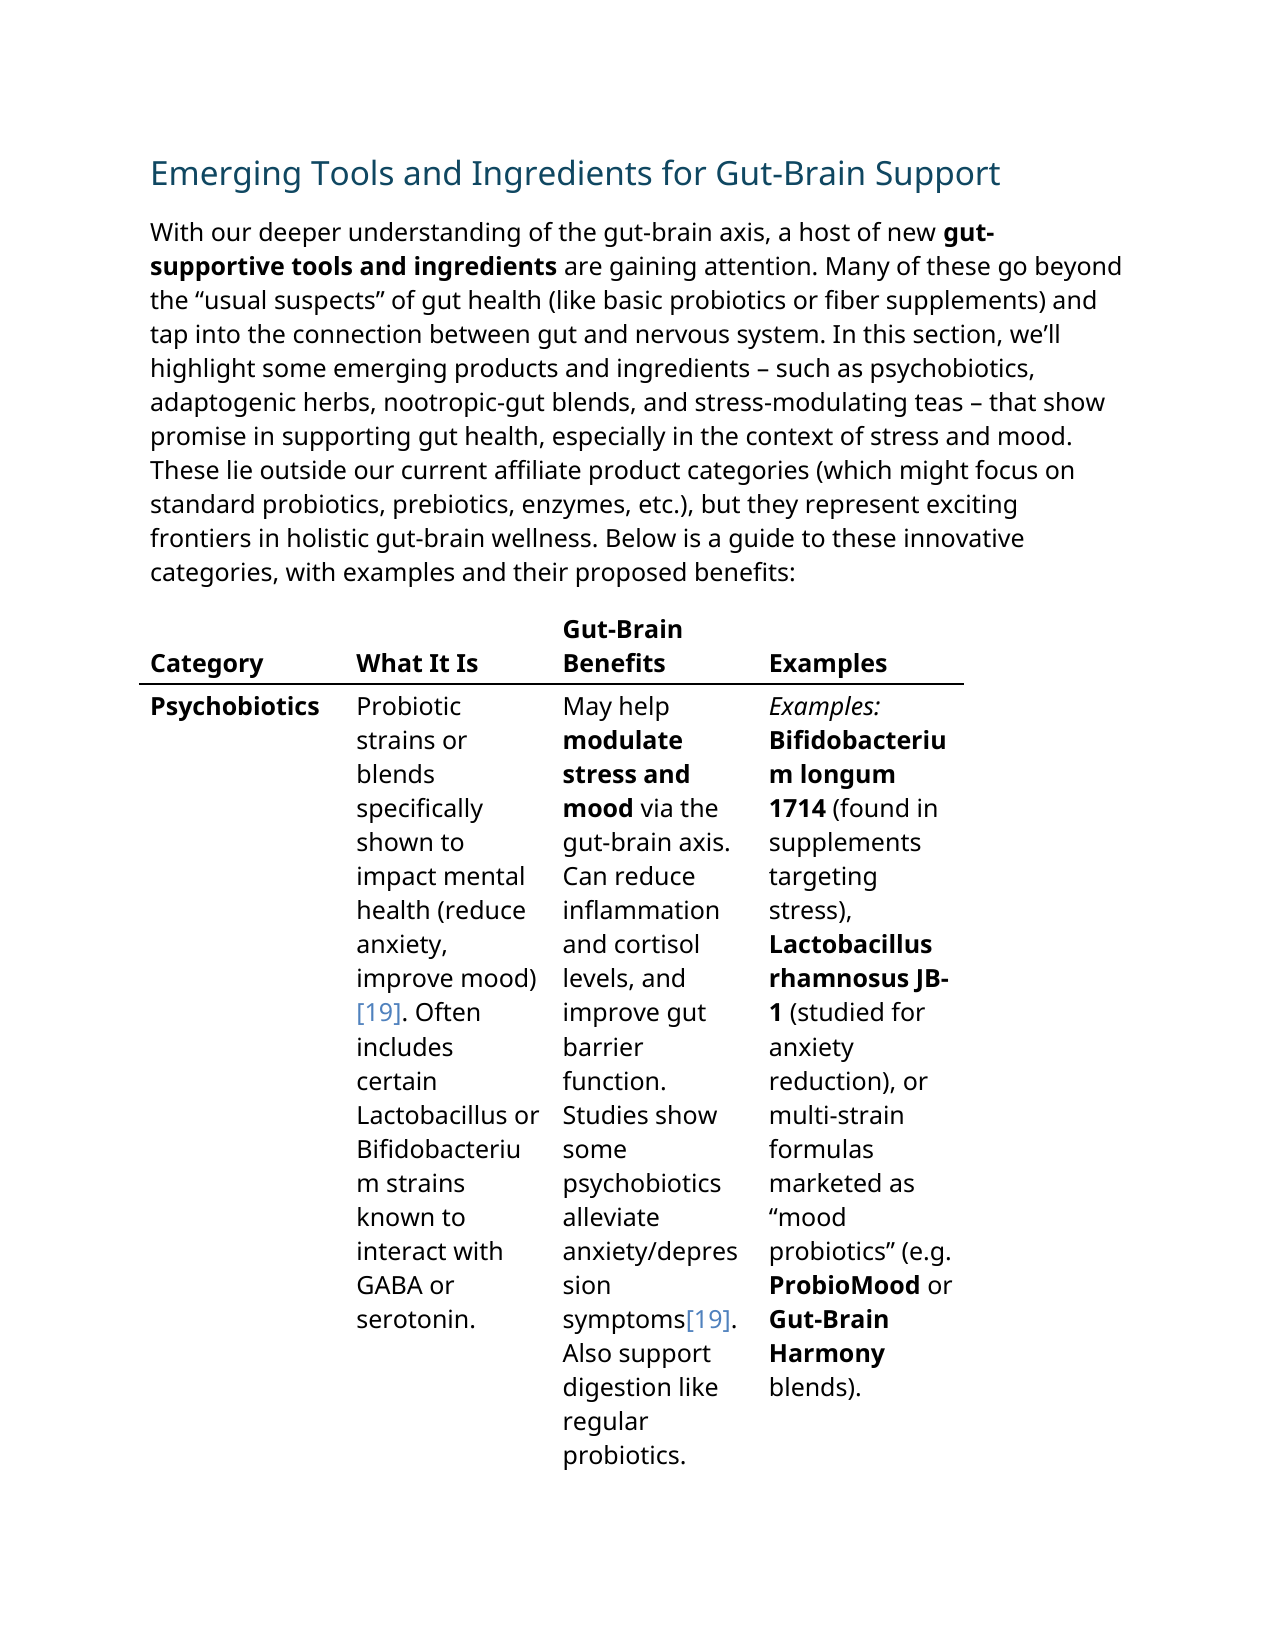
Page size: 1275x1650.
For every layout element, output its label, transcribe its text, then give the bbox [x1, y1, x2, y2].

table_header What It Is [345, 608, 551, 683]
table_header Gut-Brain Benefits [551, 608, 757, 683]
table_cell Psychobiotics [139, 685, 345, 1476]
table_cell Probiotic strains or blends specifically shown to impact mental health (reduce anxiety, improve mood)[19]. Often includes certain Lactobacillus or Bifidobacterium strains known to interact with GABA or serotonin. [345, 685, 551, 1476]
table_header Category [139, 608, 345, 683]
text With our deeper understanding of the gut-brain axis, a host of new gut-supportive tools and ingredients are gaining attention. Many of these go beyond the “usual suspects” of gut health (like basic probiotics or fiber supplements) and tap into the connection between gut and nervous system. In this section, we’ll highlight some emerging products and ingredients – such as psychobiotics, adaptogenic herbs, nootropic-gut blends, and stress-modulating teas – that show promise in supporting gut health, especially in the context of stress and mood. These lie outside our current affiliate product categories (which might focus on standard probiotics, prebiotics, enzymes, etc.), but they represent exciting frontiers in holistic gut-brain wellness. Below is a guide to these innovative categories, with examples and their proposed benefits: [150, 214, 1125, 589]
table_cell Examples: Bifidobacterium longum 1714 (found in supplements targeting stress), Lactobacillus rhamnosus JB-1 (studied for anxiety reduction), or multi-strain formulas marketed as “mood probiotics” (e.g. ProbioMood or Gut-Brain Harmony blends). [758, 685, 964, 1476]
table_header Examples [758, 608, 964, 683]
subtitle Emerging Tools and Ingredients for Gut-Brain Support [150, 150, 1125, 195]
table_cell May help modulate stress and mood via the gut-brain axis. Can reduce inflammation and cortisol levels, and improve gut barrier function. Studies show some psychobiotics alleviate anxiety/depression symptoms[19]. Also support digestion like regular probiotics. [551, 685, 757, 1476]
